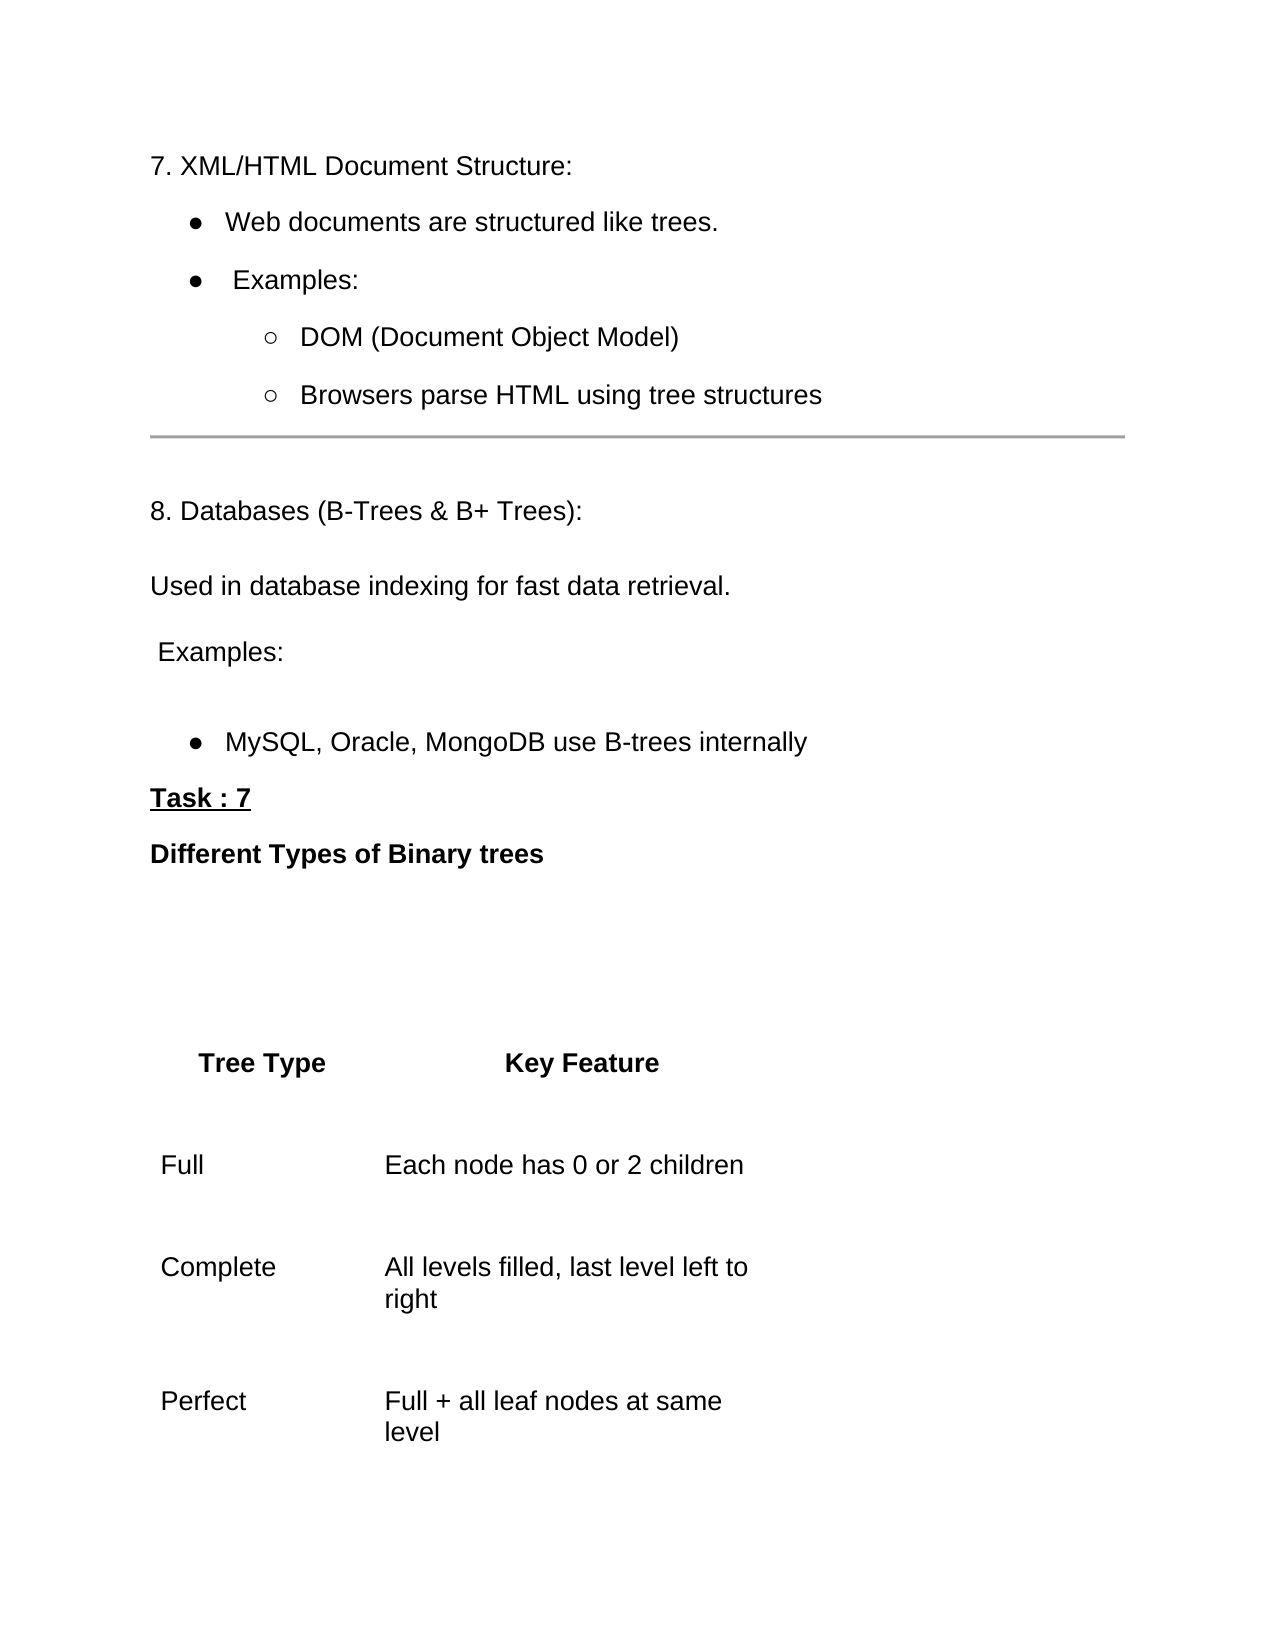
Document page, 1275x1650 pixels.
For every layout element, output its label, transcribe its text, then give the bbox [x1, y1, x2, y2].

text Task : 7 [150, 782, 1125, 813]
table_cell Each node has 0 or 2 children [374, 1114, 790, 1216]
subtitle 8. Databases (B-Trees & B+ Trees): [150, 495, 1125, 526]
list Examples: [187, 264, 1125, 321]
text Examples: [150, 636, 1125, 697]
list DOM (Document Object Model) [262, 321, 1125, 379]
subtitle 7. XML/HTML Document Structure: [150, 150, 1125, 181]
table_header Key Feature [374, 1012, 790, 1114]
table_cell Full [150, 1114, 374, 1216]
list MySQL, Oracle, MongoDB use B-trees internally [187, 726, 1125, 757]
table_header Tree Type [150, 1012, 374, 1114]
list Browsers parse HTML using tree structures [262, 379, 1125, 410]
text Used in database indexing for fast data retrieval. [150, 570, 1125, 632]
text Different Types of Binary trees [150, 838, 1125, 869]
table_cell Complete [150, 1216, 374, 1349]
table_cell Perfect [150, 1349, 374, 1483]
list Web documents are structured like trees. [187, 206, 1125, 264]
table_cell All levels filled, last level left to right [374, 1216, 790, 1349]
table_cell Full + all leaf nodes at same level [374, 1349, 790, 1483]
